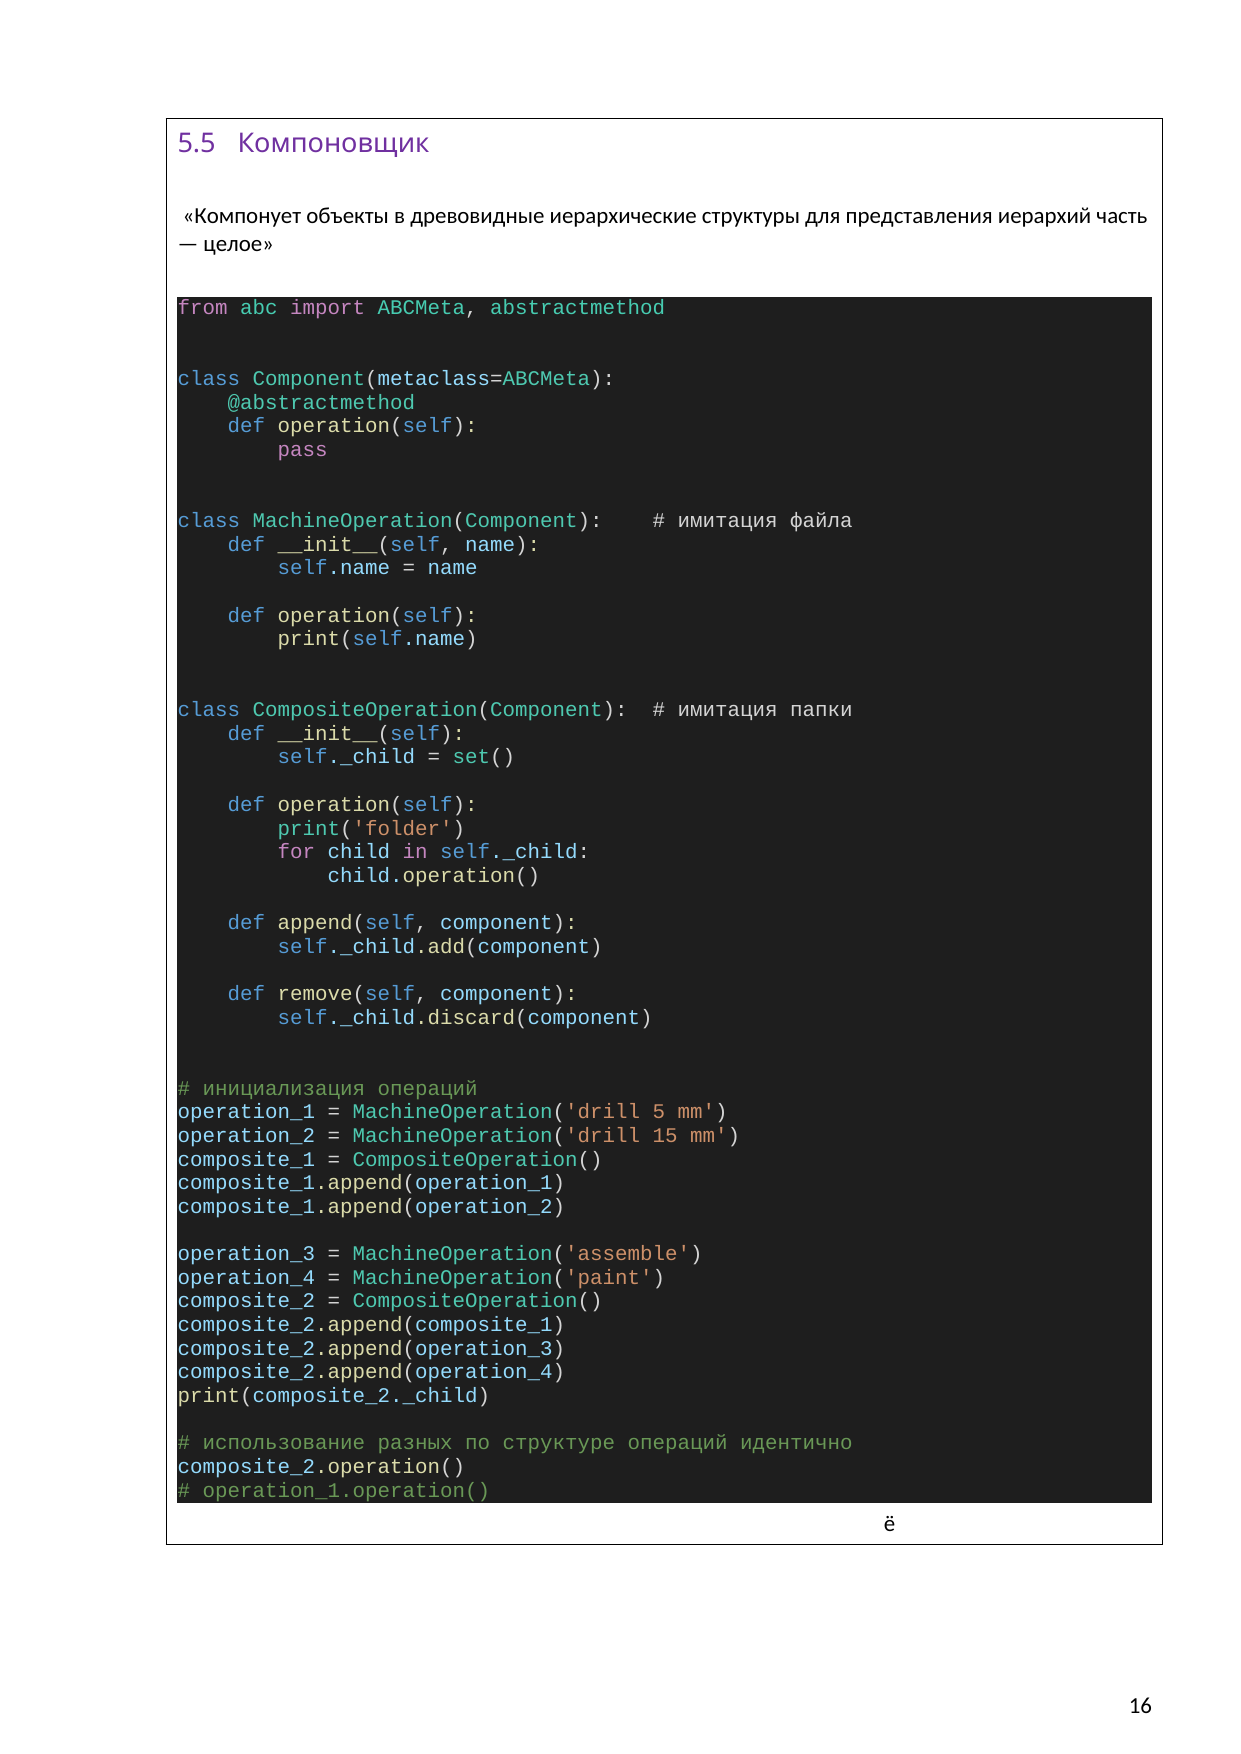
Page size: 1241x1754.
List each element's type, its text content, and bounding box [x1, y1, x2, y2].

table_cell Компоновщик «Компонует объекты в древовидные иерархические структуры для представления иерархий часть — целое» from abc import ABCMeta, abstractmethod class Component(metaclass=ABCMeta): @abstractmethod def operation(self): pass class MachineOperation(Component): # имитация файла def __init__(self, name): self.name = name def operation(self): print(self.name) class CompositeOperation(Component): # имитация папки def __init__(self): self._child = set() def operation(self): print('folder') for child in self._child: child.operation() def append(self, component): self._child.add(component) def remove(self, component): self._child.discard(component) # инициализация операций operation_1 = MachineOperation('drill 5 mm') operation_2 = MachineOperation('drill 15 mm') composite_1 = CompositeOperation() composite_1.append(operation_1) composite_1.append(operation_2) operation_3 = MachineOperation('assemble') operation_4 = MachineOperation('paint') composite_2 = CompositeOperation() composite_2.append(composite_1) composite_2.append(operation_3) composite_2.append(operation_4) print(composite_2._child) # использование разных по структуре операций идентично composite_2.operation() # operation_1.operation() ё [167, 119, 1162, 1544]
